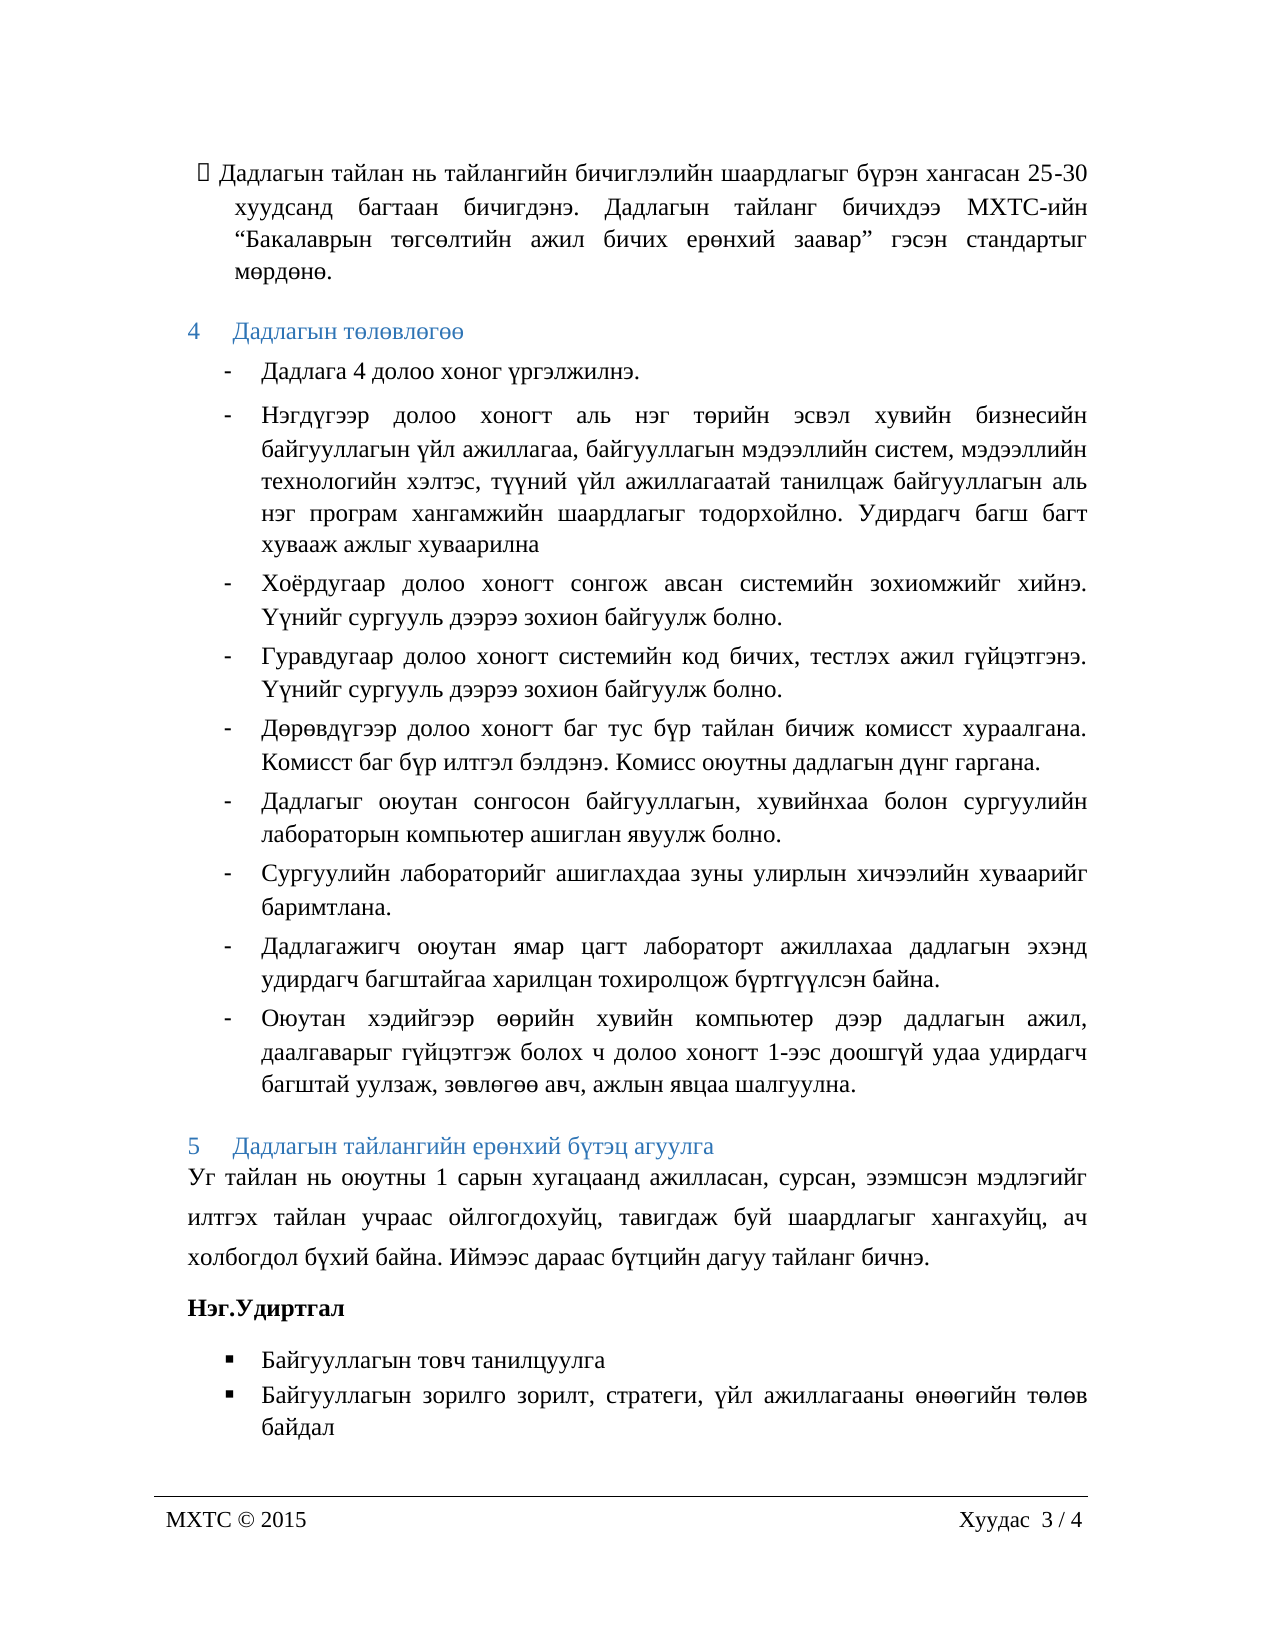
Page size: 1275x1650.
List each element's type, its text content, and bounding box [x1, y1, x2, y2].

list Дадлагын төлөвлөгөө [187, 316, 1088, 345]
list Дөрөвдүгээр долоо хоногт баг тус бүр тайлан бичиж комисст хураалгана. Комисст баг бүр илтгэл бэлдэнэ. Комисс оюутны дадлагын дүнг гаргана. [223, 710, 1088, 776]
list Дадлагажигч оюутан ямар цагт лабораторт ажиллахаа дадлагын эхэнд удирдагч багштайгаа харилцан тохиролцож бүртгүүлсэн байна. [223, 927, 1088, 993]
list Оюутан хэдийгээр өөрийн хувийн компьютер дээр дадлагын ажил, даалгаварыг гүйцэтгэж болох ч долоо хоногт 1-ээс доошгүй удаа удирдагч багштай уулзаж, зөвлөгөө авч, ажлын явцаа шалгуулна. [223, 1000, 1088, 1098]
list Нэгдүгээр долоо хоногт аль нэг төрийн эсвэл хувийн бизнесийн байгууллагын үйл ажиллагаа, байгууллагын мэдээллийн систем, мэдээллийн технологийн хэлтэс, түүний үйл ажиллагаатай танилцаж байгууллагын аль нэг програм хангамжийн шаардлагыг тодорхойлно. Удирдагч багш багт хувааж ажлыг хуваарилна [223, 397, 1088, 558]
list Дадлагын тайлангийн ерөнхий бүтэц агуулга [187, 1131, 1088, 1159]
list Байгууллагын товч танилцуулга [223, 1345, 1088, 1374]
text  Дадлагын тайлан нь тайлангийн бичиглэлийн шаардлагыг бүрэн хангасан 25-30 хуудсанд багтаан бичигдэнэ. Дадлагын тайланг бичихдээ МХТС-ийн “Бакалаврын төгсөлтийн ажил бичих ерөнхий заавар” гэсэн стандартыг мөрдөнө. [196, 155, 1087, 285]
list Хоёрдугаар долоо хоногт сонгож авсан системийн зохиомжийг хийнэ. Үүнийг сургууль дээрээ зохион байгуулж болно. [223, 565, 1088, 631]
list Дадлагыг оюутан сонгосон байгууллагын, хувийнхаа болон сургуулийн лабораторын компьютер ашиглан явуулж болно. [223, 782, 1088, 848]
list Гуравдугаар долоо хоногт системийн код бичих, тестлэх ажил гүйцэтгэнэ. Үүнийг сургууль дээрээ зохион байгуулж болно. [223, 637, 1088, 703]
list Сургуулийн лабораторийг ашиглахдаа зуны улирлын хичээлийн хуваарийг баримтлана. [223, 855, 1088, 921]
list Дадлага 4 долоо хоног үргэлжилнэ. [223, 353, 1088, 387]
text Нэг.Удиртгал [187, 1293, 1088, 1322]
text Уг тайлан нь оюутны 1 сарын хугацаанд ажилласан, сурсан, эзэмшсэн мэдлэгийг илтгэх тайлан учраас ойлгогдохуйц, тавигдаж буй шаардлагыг хангахуйц, ач холбогдол бүхий байна. Иймээс дараас бүтцийн дагуу тайланг бичнэ. [187, 1162, 1088, 1270]
list Байгууллагын зорилго зорилт, стратеги, үйл ажиллагааны өнөөгийн төлөв байдал [223, 1381, 1088, 1441]
